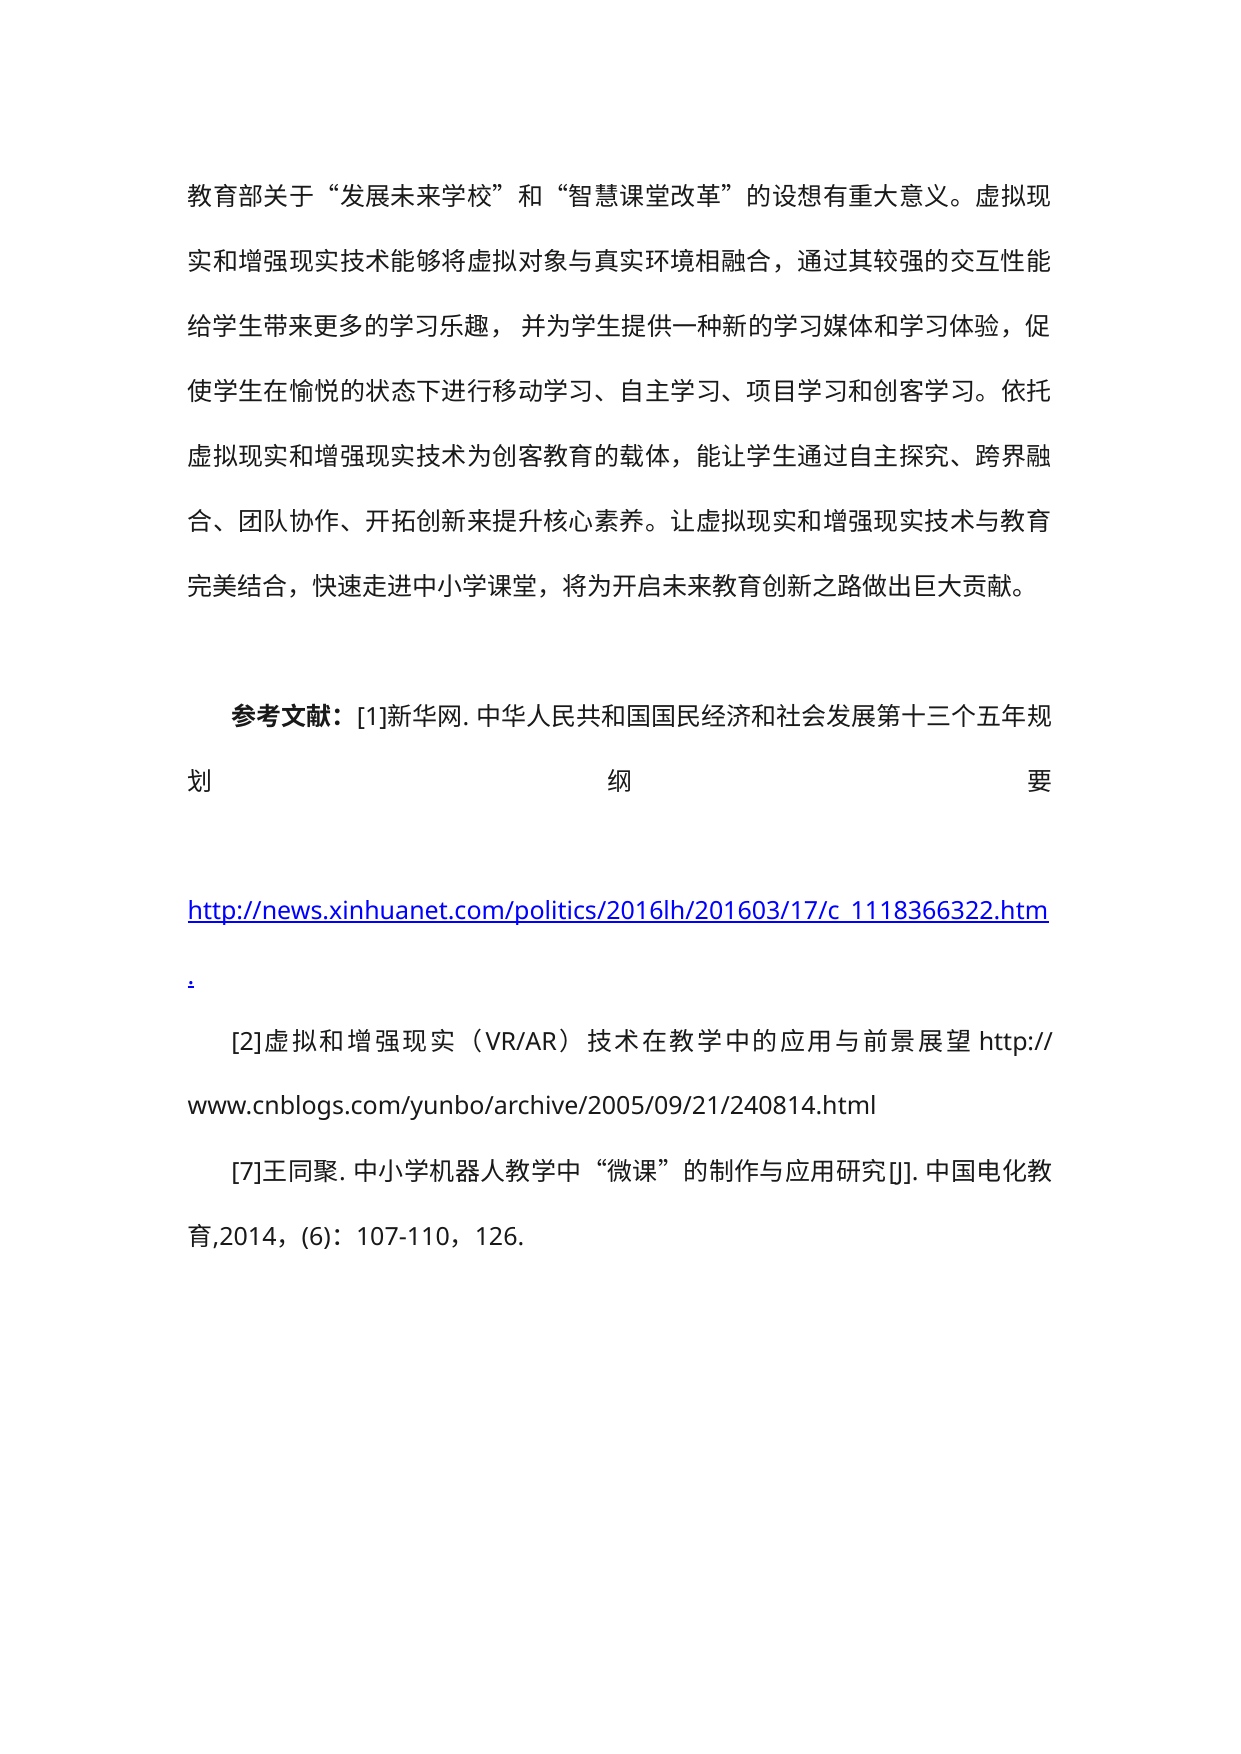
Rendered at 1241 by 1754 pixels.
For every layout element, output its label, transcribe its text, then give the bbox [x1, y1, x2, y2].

list 参考文献：[1]新华网. 中华人民共和国国民经济和社会发展第十三个五年规划纲要 http://news.xinhuanet.com/politics/2016lh/201603/17/c_1118366322.htm. [187, 682, 1053, 1007]
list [187, 162, 1053, 617]
list [2]虚拟和增强现实（VR/AR）技术在教学中的应用与前景展望http://www.cnblogs.com/yunbo/archive/2005/09/21/240814.html [187, 1007, 1053, 1137]
list [7]王同聚. 中小学机器人教学中“微课”的制作与应用研究[J]. 中国电化教育,2014，(6)：107-110，126. [187, 1137, 1053, 1267]
